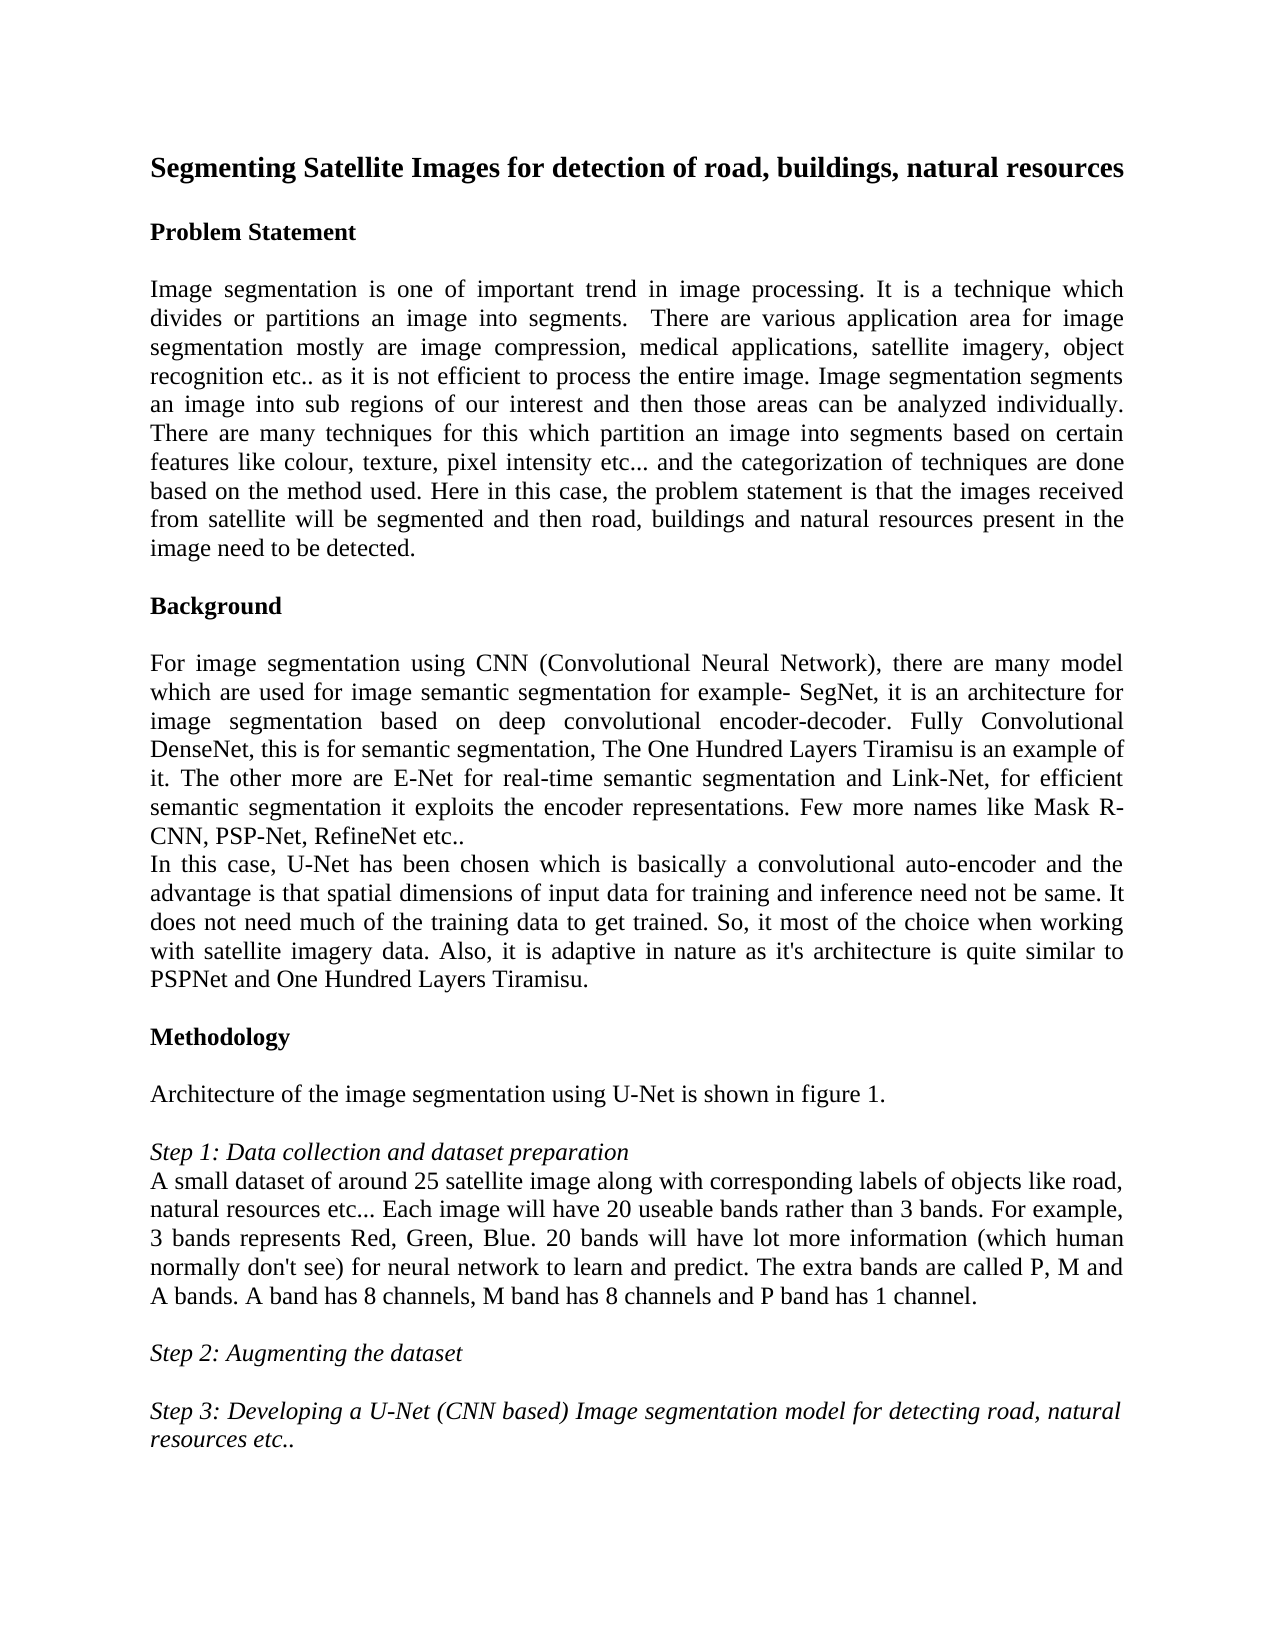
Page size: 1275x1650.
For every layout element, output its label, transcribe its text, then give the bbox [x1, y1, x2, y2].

text Methodology [150, 1022, 1125, 1051]
text In this case, U-Net has been chosen which is basically a convolutional auto-encoder and the advantage is that spatial dimensions of input data for training and inference need not be same. It does not need much of the training data to get trained. So, it most of the choice when working with satellite imagery data. Also, it is adaptive in nature as it's architecture is quite similar to PSPNet and One Hundred Layers Tiramisu. [150, 849, 1125, 993]
text Image segmentation is one of important trend in image processing. It is a technique which divides or partitions an image into segments. There are various application area for image segmentation mostly are image compression, medical applications, satellite imagery, object recognition etc.. as it is not efficient to process the entire image. Image segmentation segments an image into sub regions of our interest and then those areas can be analyzed individually. There are many techniques for this which partition an image into segments based on certain features like colour, texture, pixel intensity etc... and the categorization of techniques are done based on the method used. Here in this case, the problem statement is that the images received from satellite will be segmented and then road, buildings and natural resources present in the image need to be detected. [150, 274, 1125, 562]
text Architecture of the image segmentation using U-Net is shown in figure 1. [150, 1079, 1125, 1108]
text Step 2: Augmenting the dataset [150, 1338, 1125, 1367]
text Step 3: Developing a U-Net (CNN based) Image segmentation model for detecting road, natural resources etc.. [150, 1396, 1125, 1453]
text Problem Statement [150, 217, 1125, 246]
text Step 1: Data collection and dataset preparation [150, 1137, 1125, 1166]
text Background [150, 591, 1125, 619]
text Segmenting Satellite Images for detection of road, buildings, natural resources [150, 150, 1125, 183]
text A small dataset of around 25 satellite image along with corresponding labels of objects like road, natural resources etc... Each image will have 20 useable bands rather than 3 bands. For example, 3 bands represents Red, Green, Blue. 20 bands will have lot more information (which human normally don't see) for neural network to learn and predict. The extra bands are called P, M and A bands. A band has 8 channels, M band has 8 channels and P band has 1 channel. [150, 1166, 1125, 1309]
text For image segmentation using CNN (Convolutional Neural Network), there are many model which are used for image semantic segmentation for example- SegNet, it is an architecture for image segmentation based on deep convolutional encoder-decoder. Fully Convolutional DenseNet, this is for semantic segmentation, The One Hundred Layers Tiramisu is an example of it. The other more are E-Net for real-time semantic segmentation and Link-Net, for efficient semantic segmentation it exploits the encoder representations. Few more names like Mask R-CNN, PSP-Net, RefineNet etc.. [150, 648, 1125, 849]
